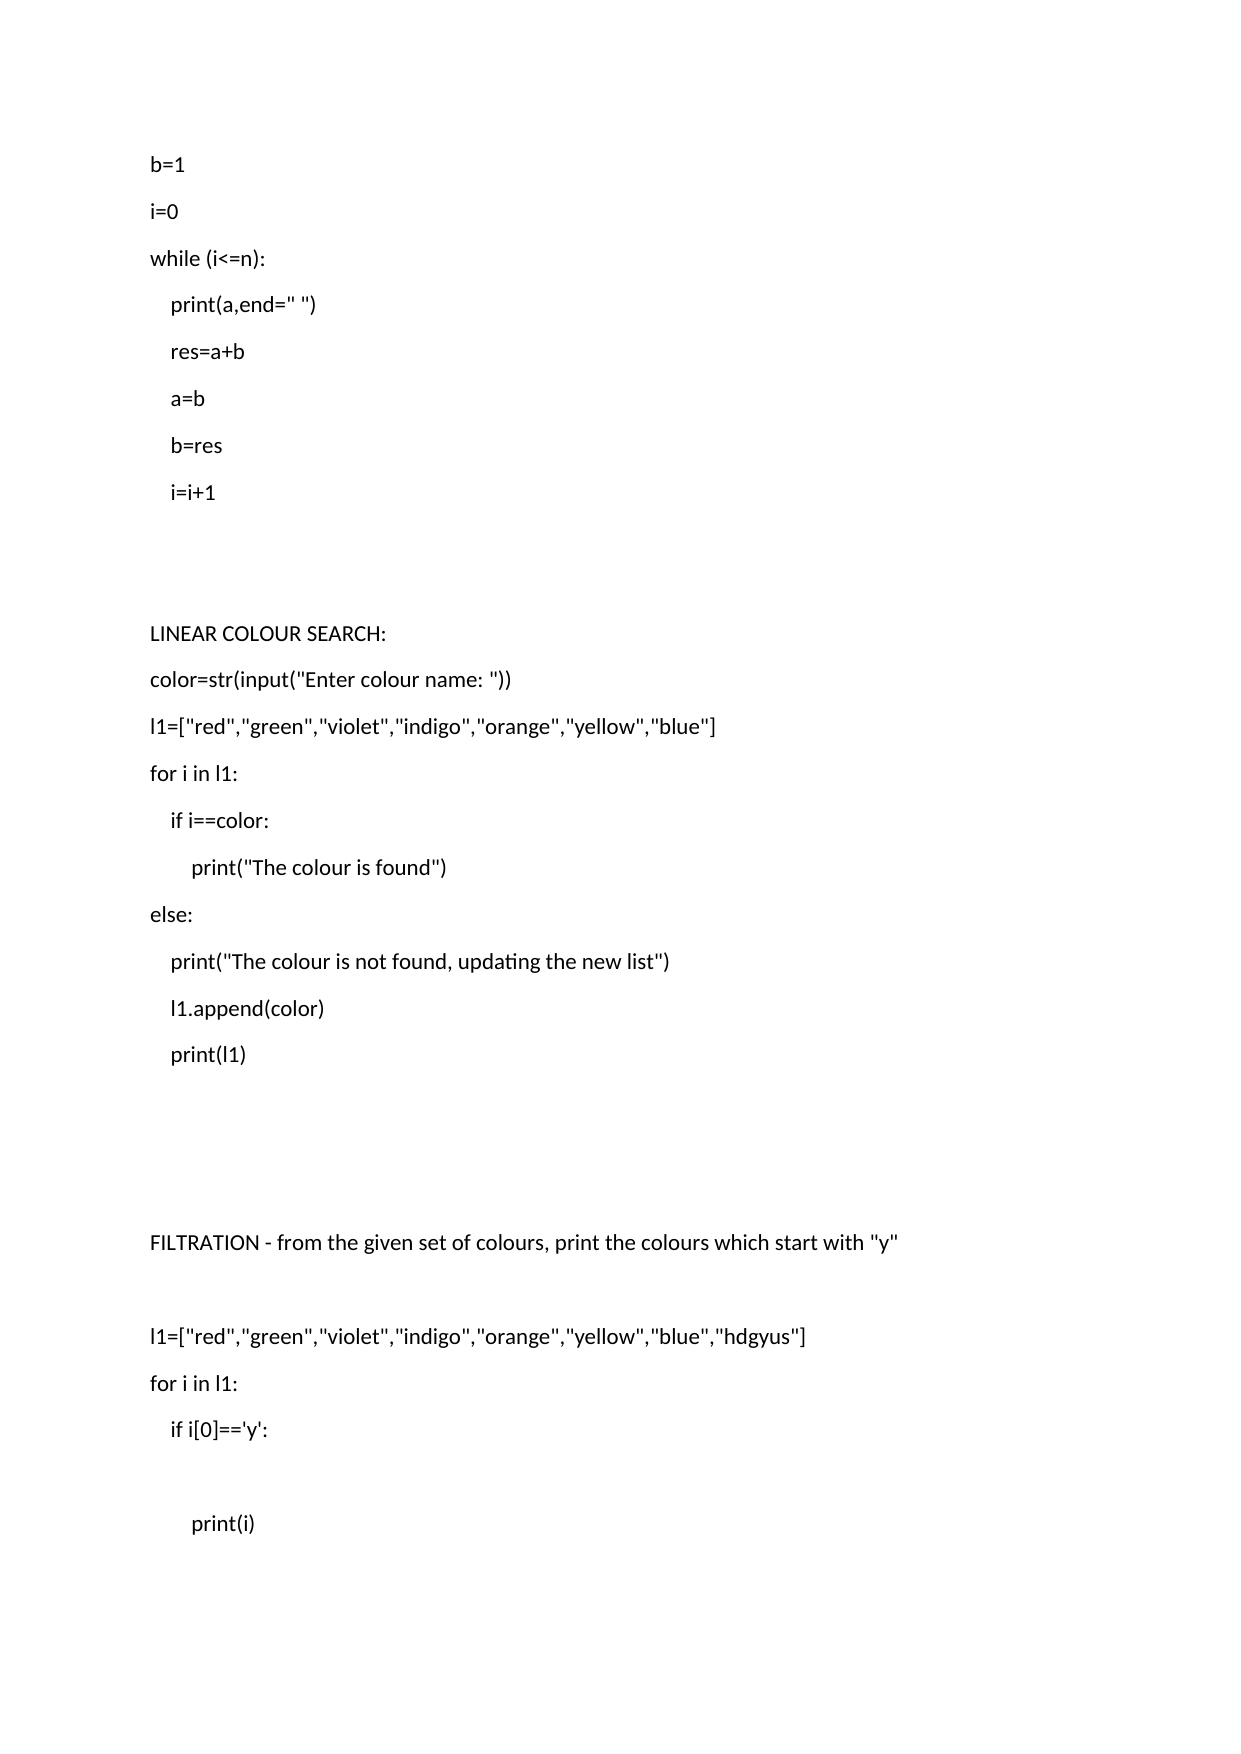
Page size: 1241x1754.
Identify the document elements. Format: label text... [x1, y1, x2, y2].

text print("The colour is found") [150, 853, 1090, 881]
text l1=["red","green","violet","indigo","orange","yellow","blue"] [150, 712, 1090, 741]
text else: [150, 900, 1090, 928]
text res=a+b [150, 337, 1090, 366]
text b=res [150, 431, 1090, 459]
text b=1 [150, 150, 1090, 178]
text for i in l1: [150, 759, 1090, 787]
text color=str(input("Enter colour name: ")) [150, 666, 1090, 694]
text print(i) [150, 1509, 1090, 1537]
text FILTRATION - from the given set of colours, print the colours which start with "y" [150, 1228, 1090, 1256]
text i=0 [150, 197, 1090, 225]
text if i==color: [150, 806, 1090, 834]
text print("The colour is not found, updating the new list") [150, 947, 1090, 975]
text while (i<=n): [150, 244, 1090, 272]
text LINEAR COLOUR SEARCH: [150, 619, 1090, 647]
text if i[0]=='y': [150, 1416, 1090, 1444]
text print(l1) [150, 1041, 1090, 1069]
text i=i+1 [150, 478, 1090, 506]
text l1=["red","green","violet","indigo","orange","yellow","blue","hdgyus"] [150, 1322, 1090, 1350]
text a=b [150, 384, 1090, 412]
text print(a,end=" ") [150, 291, 1090, 319]
text for i in l1: [150, 1369, 1090, 1397]
text l1.append(color) [150, 994, 1090, 1022]
